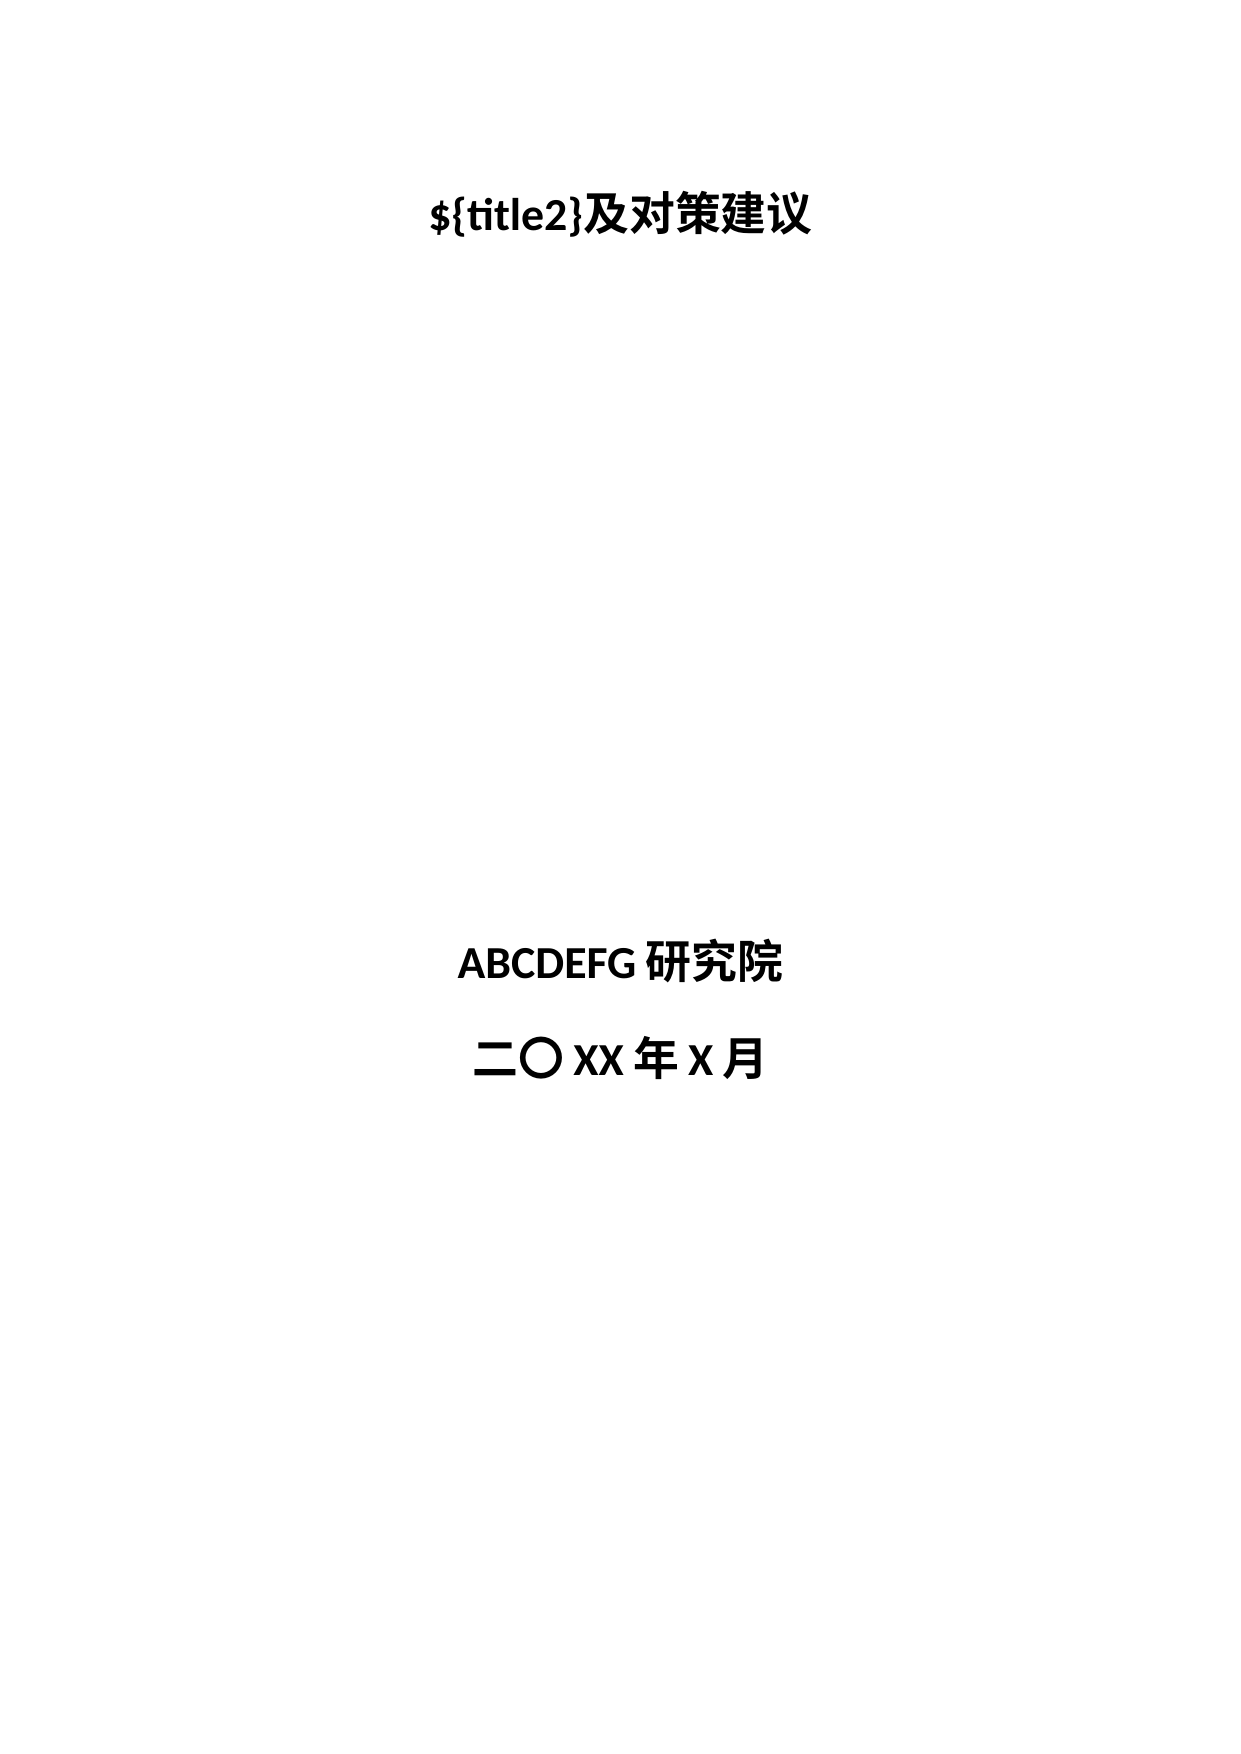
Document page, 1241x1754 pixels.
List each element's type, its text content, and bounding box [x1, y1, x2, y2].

text 二〇XX年X月 [187, 1007, 1053, 1104]
text ABCDEFG研究院 [187, 909, 1053, 1007]
text ${title2}及对策建议 [187, 162, 1053, 259]
